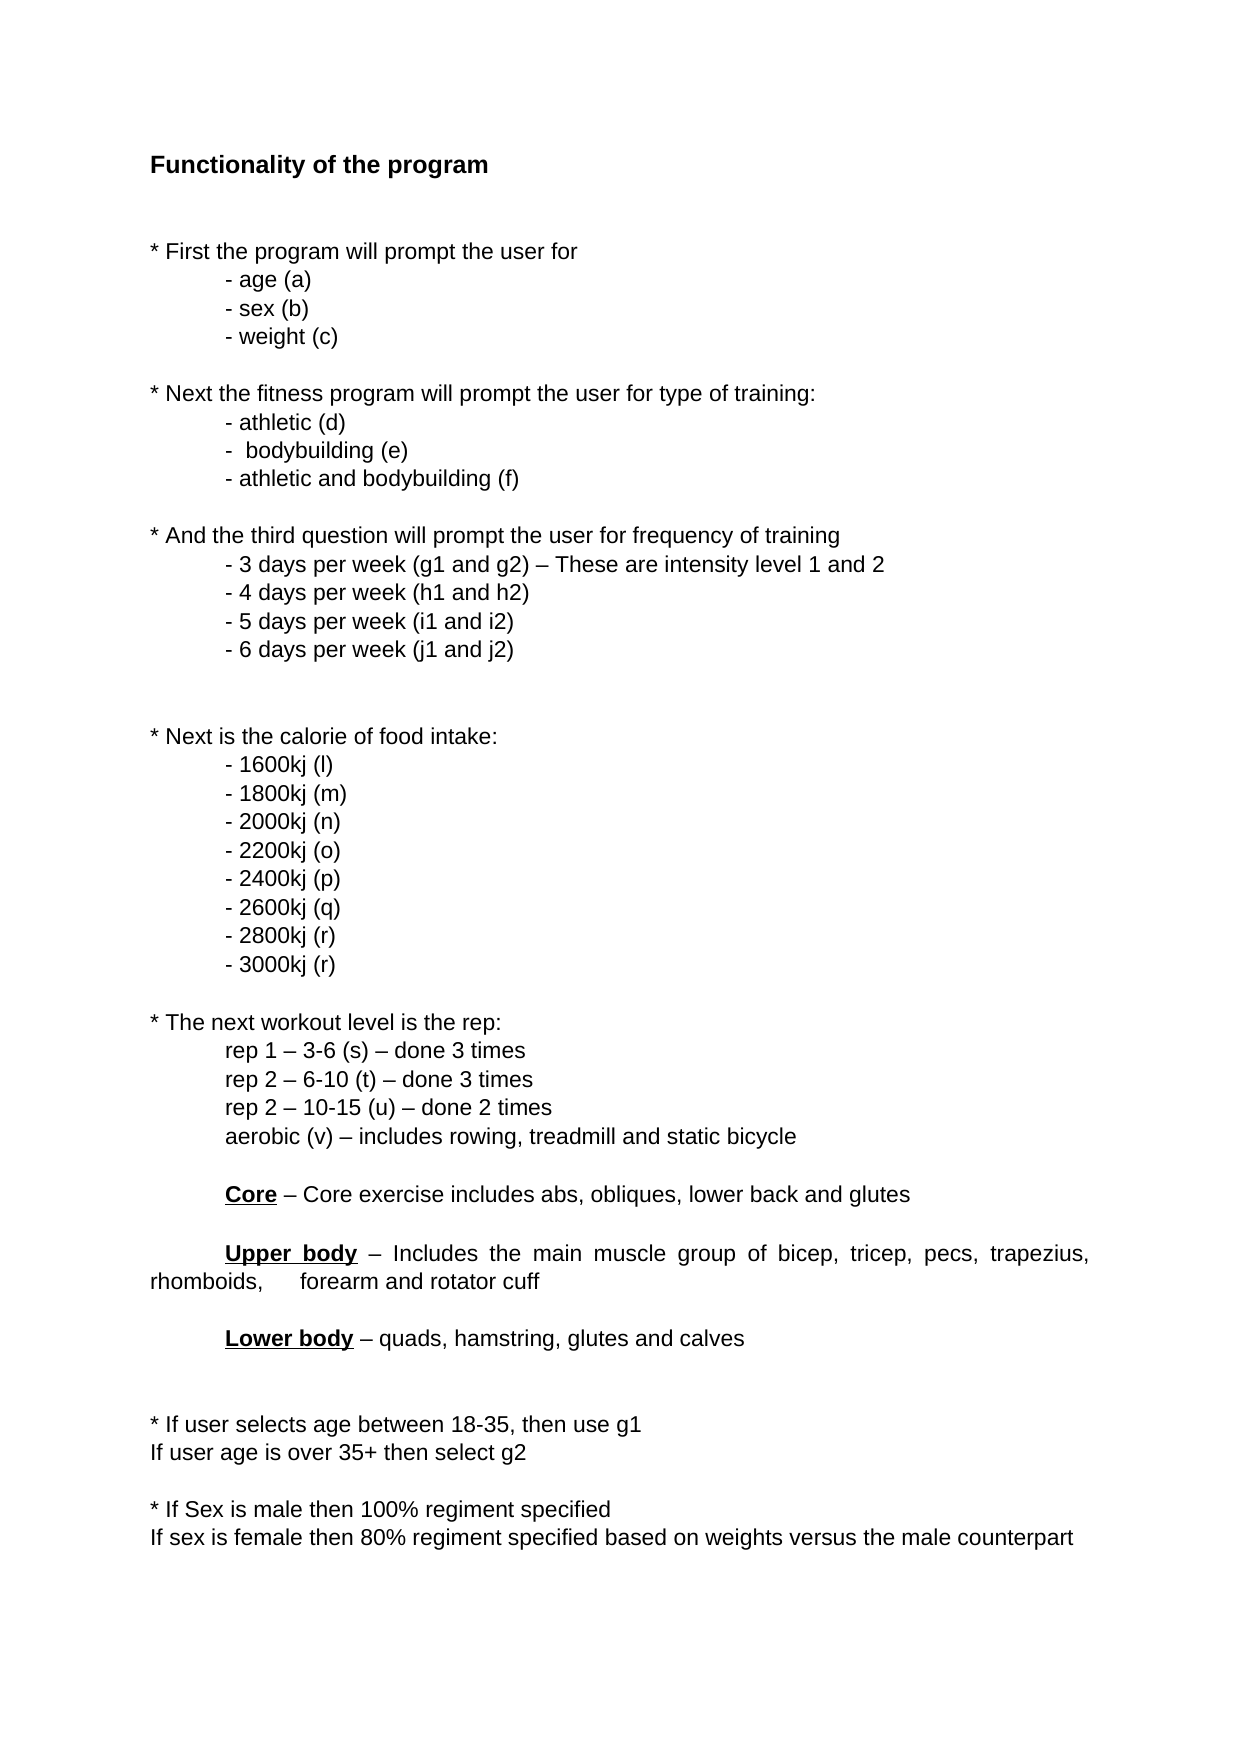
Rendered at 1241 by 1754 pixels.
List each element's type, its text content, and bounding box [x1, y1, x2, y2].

text - 3 days per week (g1 and g2) – These are intensity level 1 and 2 [150, 551, 1090, 577]
text - 1600kj (l) [150, 751, 1090, 778]
text - 1800kj (m) [150, 780, 1090, 806]
text - bodybuilding (e) [150, 437, 1090, 463]
text rep 2 – 6-10 (t) – done 3 times [150, 1066, 1090, 1092]
text Functionality of the program [150, 150, 1090, 179]
text - 2800kj (r) [150, 922, 1090, 948]
text - 2200kj (o) [150, 837, 1090, 863]
text If user age is over 35+ then select g2 [150, 1439, 1090, 1465]
text * Next is the calorie of food intake: [150, 723, 1090, 749]
text - weight (c) [150, 323, 1090, 349]
text - athletic and bodybuilding (f) [150, 465, 1090, 492]
text Upper body – Includes the main muscle group of bicep, tricep, pecs, trapezius, rhomboids, forearm and rotator cuff [150, 1240, 1090, 1295]
text - 5 days per week (i1 and i2) [150, 608, 1090, 634]
text - 4 days per week (h1 and h2) [150, 579, 1090, 606]
text * If user selects age between 18-35, then use g1 [150, 1411, 1090, 1437]
text aerobic (v) – includes rowing, treadmill and static bicycle [150, 1123, 1090, 1149]
text rep 2 – 10-15 (u) – done 2 times [150, 1094, 1090, 1121]
text - 2600kj (q) [150, 894, 1090, 920]
text - athletic (d) [150, 408, 1090, 435]
text * And the third question will prompt the user for frequency of training [150, 522, 1090, 549]
text - 6 days per week (j1 and j2) [150, 636, 1090, 662]
text - 3000kj (r) [150, 951, 1090, 977]
text * The next workout level is the rep: [150, 1009, 1090, 1035]
text * Next the fitness program will prompt the user for type of training: [150, 380, 1090, 406]
text - 2000kj (n) [150, 808, 1090, 835]
text - age (a) [150, 266, 1090, 293]
text Lower body – quads, hamstring, glutes and calves [150, 1325, 1090, 1352]
text * First the program will prompt the user for [150, 238, 1090, 264]
text rep 1 – 3-6 (s) – done 3 times [150, 1037, 1090, 1064]
text Core – Core exercise includes abs, obliques, lower back and glutes [150, 1181, 1090, 1208]
text - 2400kj (p) [150, 865, 1090, 892]
text If sex is female then 80% regiment specified based on weights versus the male counterpart [150, 1524, 1090, 1551]
text * If Sex is male then 100% regiment specified [150, 1496, 1090, 1522]
text - sex (b) [150, 295, 1090, 321]
